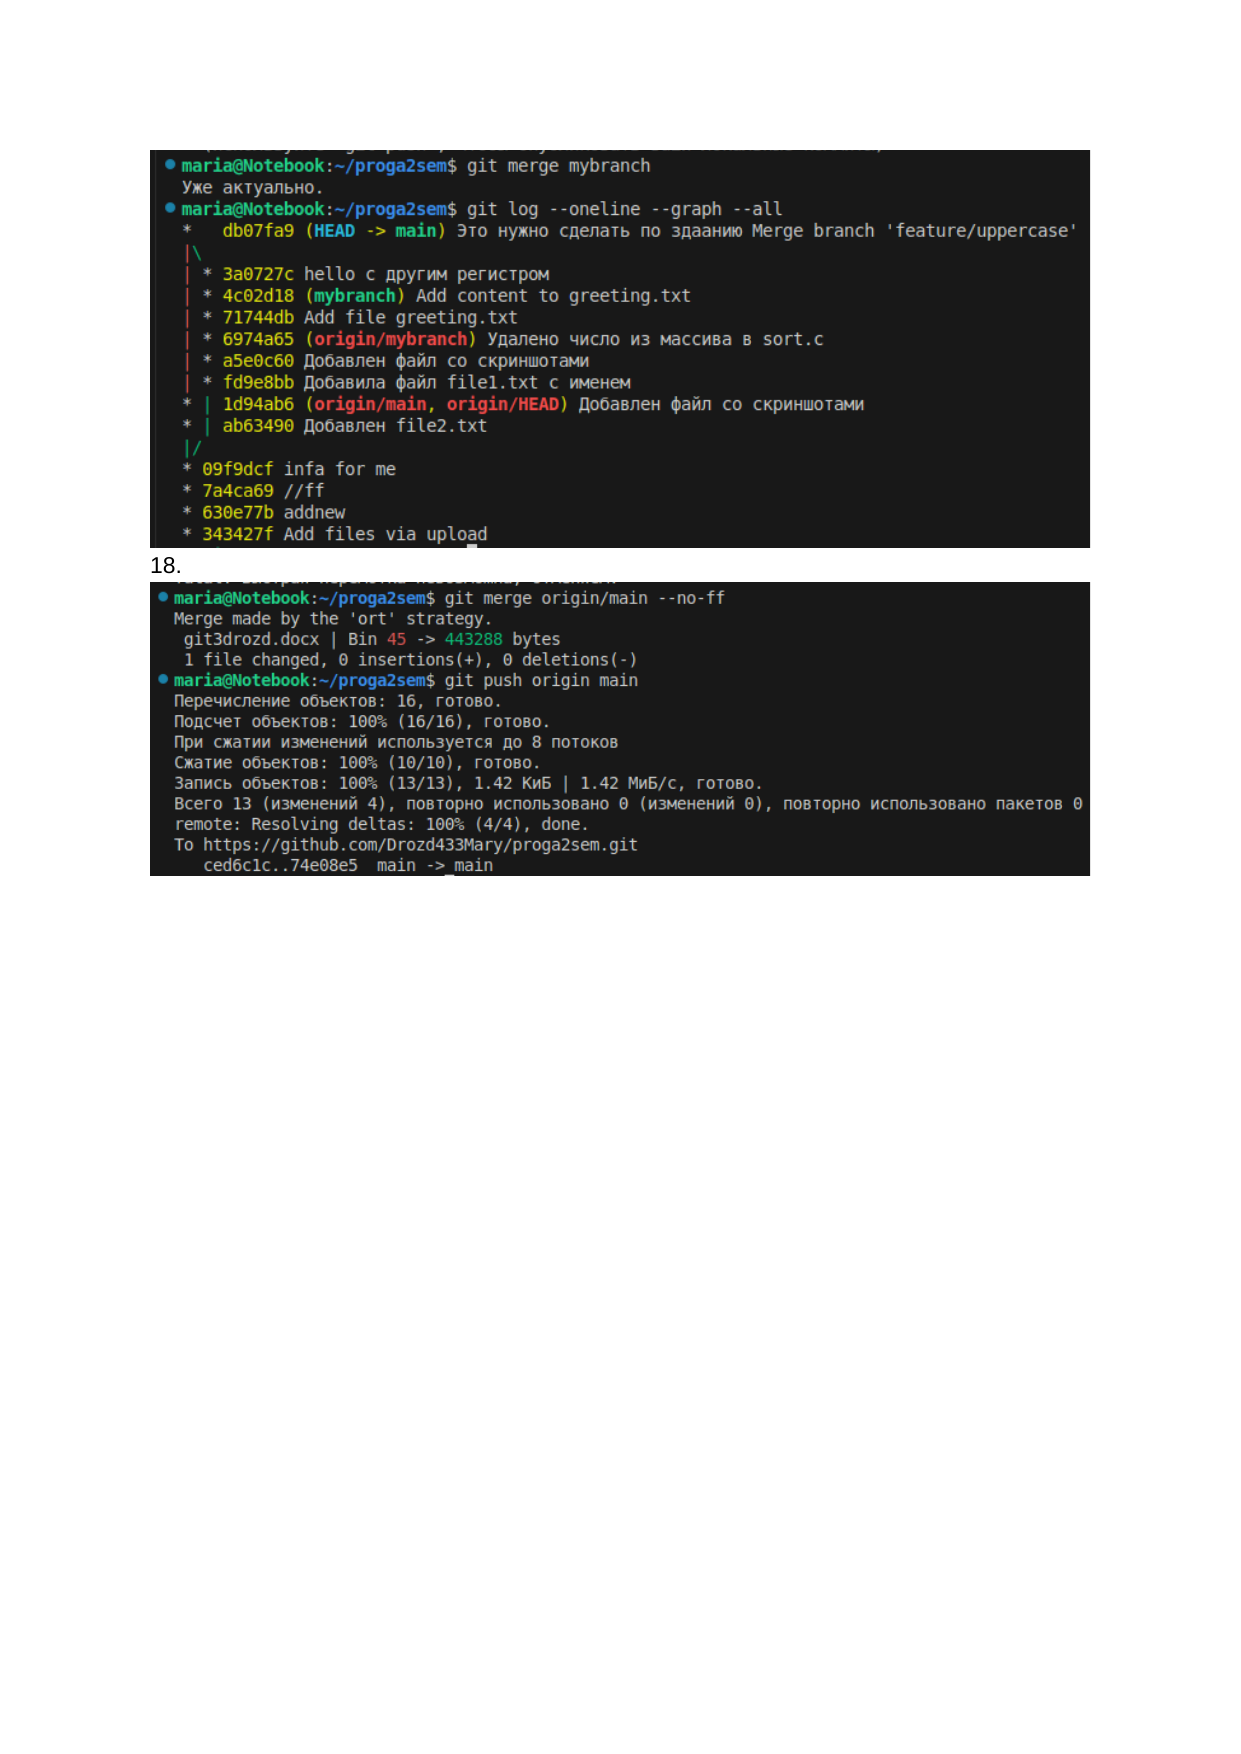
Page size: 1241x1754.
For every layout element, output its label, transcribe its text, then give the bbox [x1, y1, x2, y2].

picture [150, 150, 1091, 548]
text 18. [150, 552, 1090, 578]
picture [150, 582, 1091, 876]
